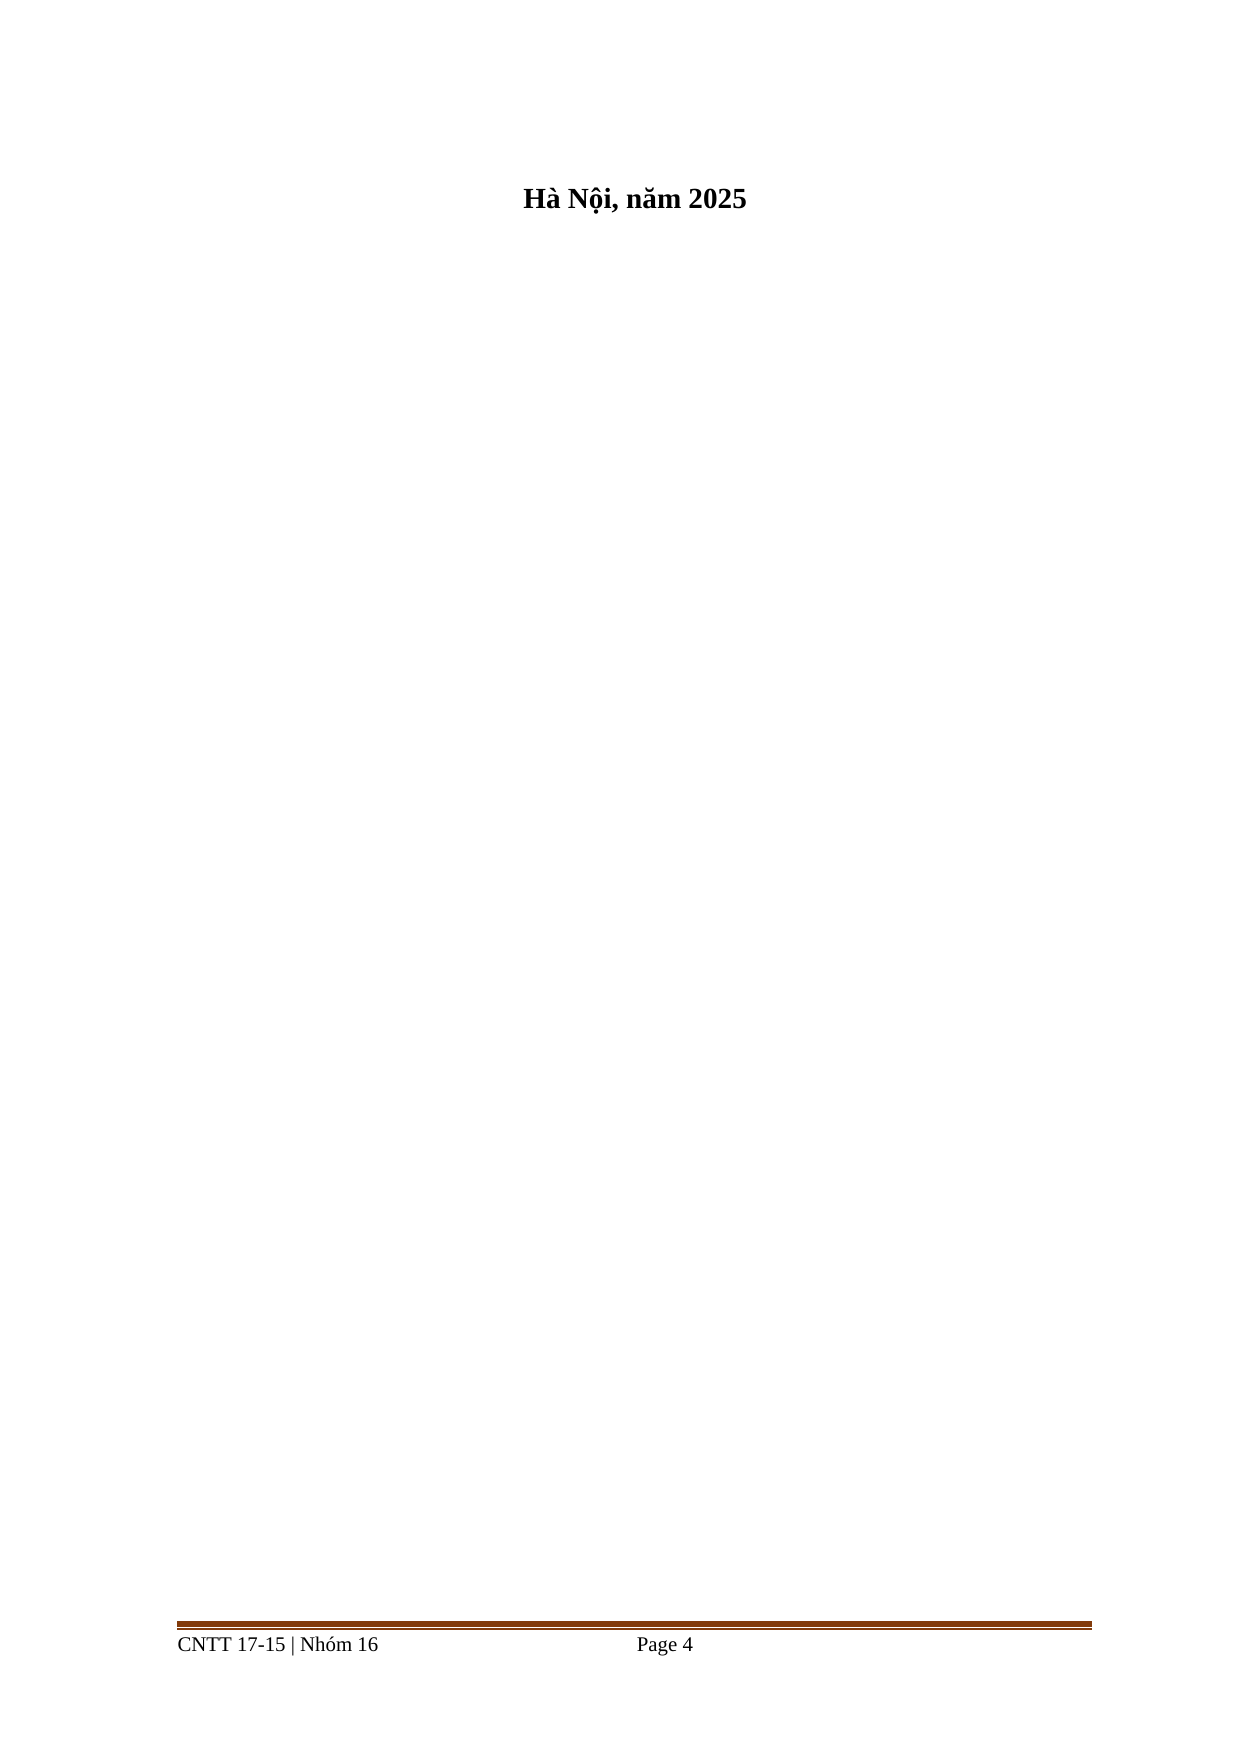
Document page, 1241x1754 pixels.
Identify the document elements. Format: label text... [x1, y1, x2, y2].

text Hà Nội, năm 2025 [177, 181, 1092, 214]
